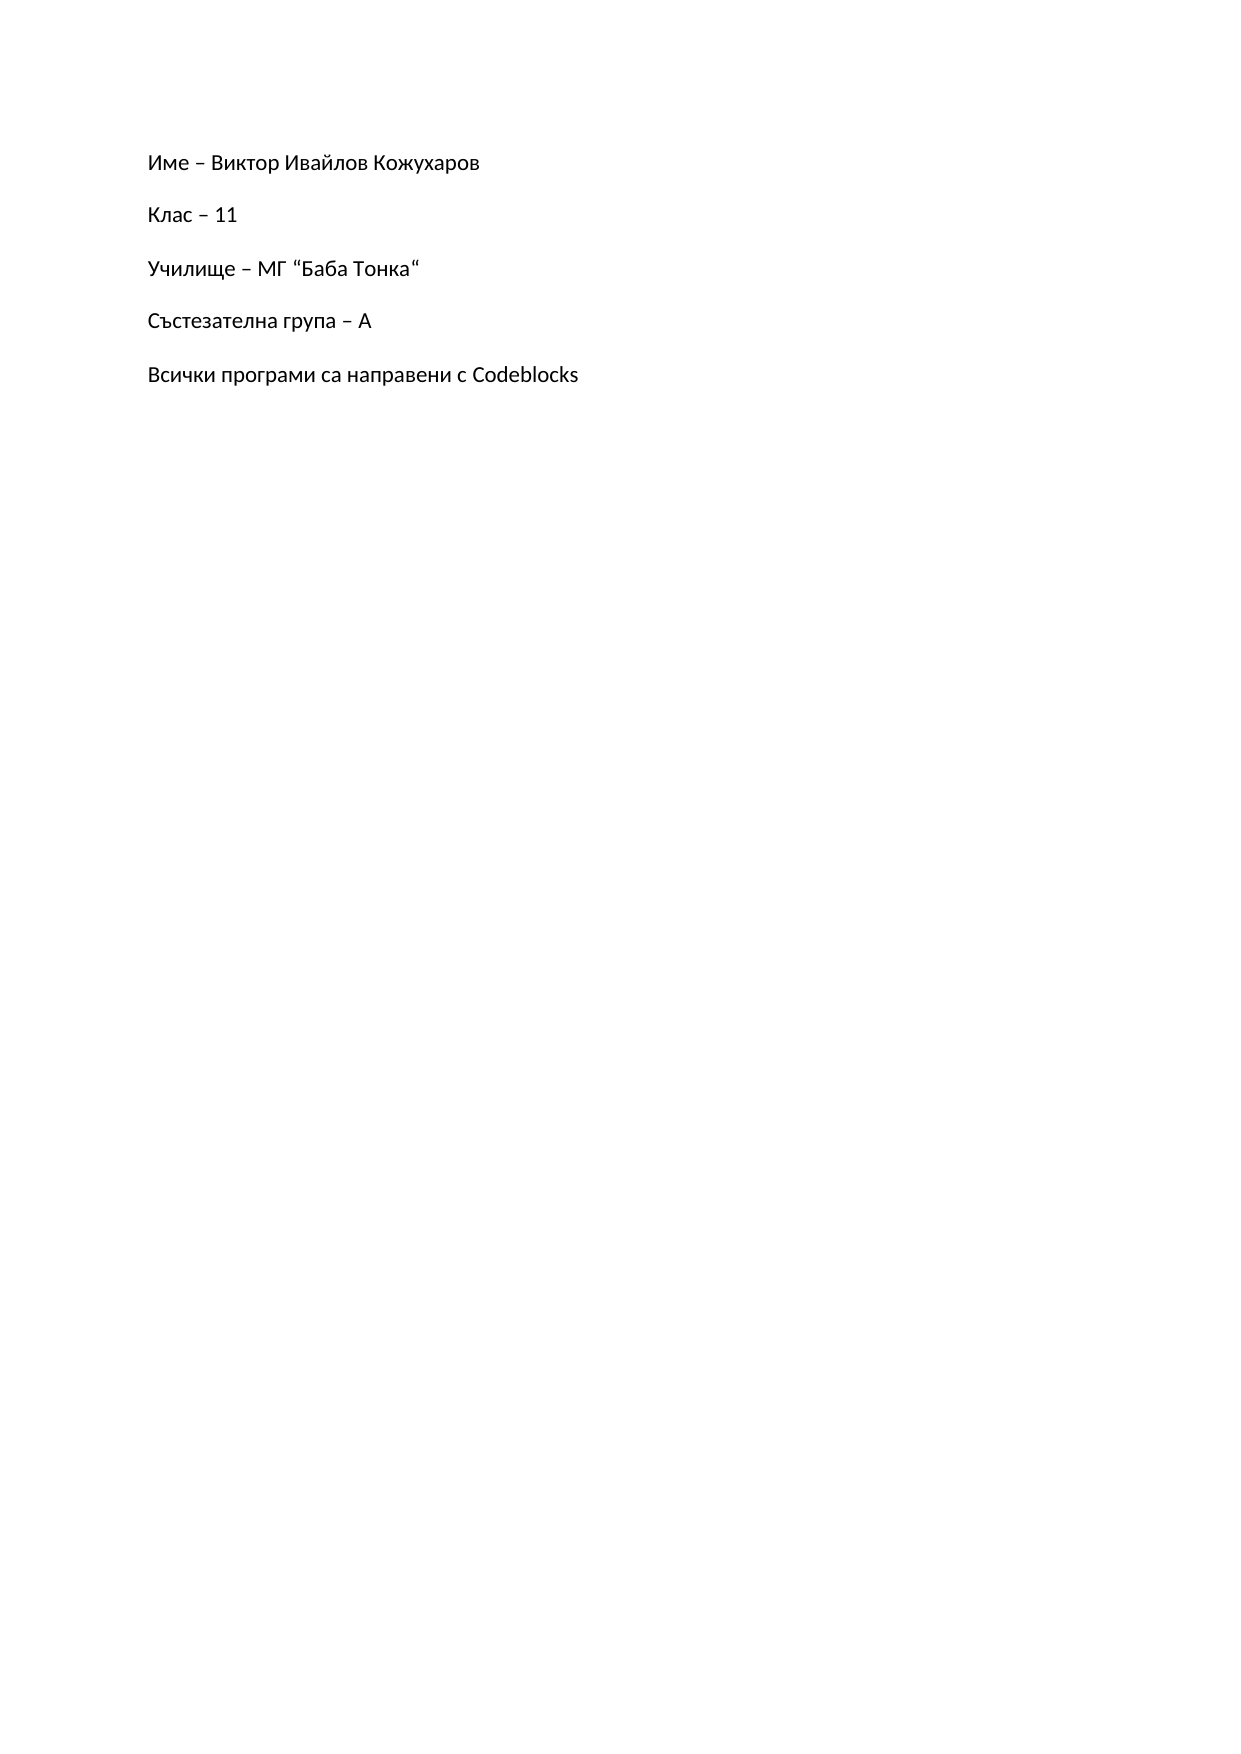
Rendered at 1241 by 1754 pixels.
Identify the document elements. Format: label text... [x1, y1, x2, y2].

text Всички програми са направени с Codeblocks [148, 360, 1093, 388]
text Училище – МГ “Баба Тонка“ [148, 254, 1093, 282]
text Състезателна група – A [148, 307, 1093, 335]
text Име – Виктор Ивайлов Кожухаров [148, 148, 1093, 176]
text Клас – 11 [148, 201, 1093, 229]
